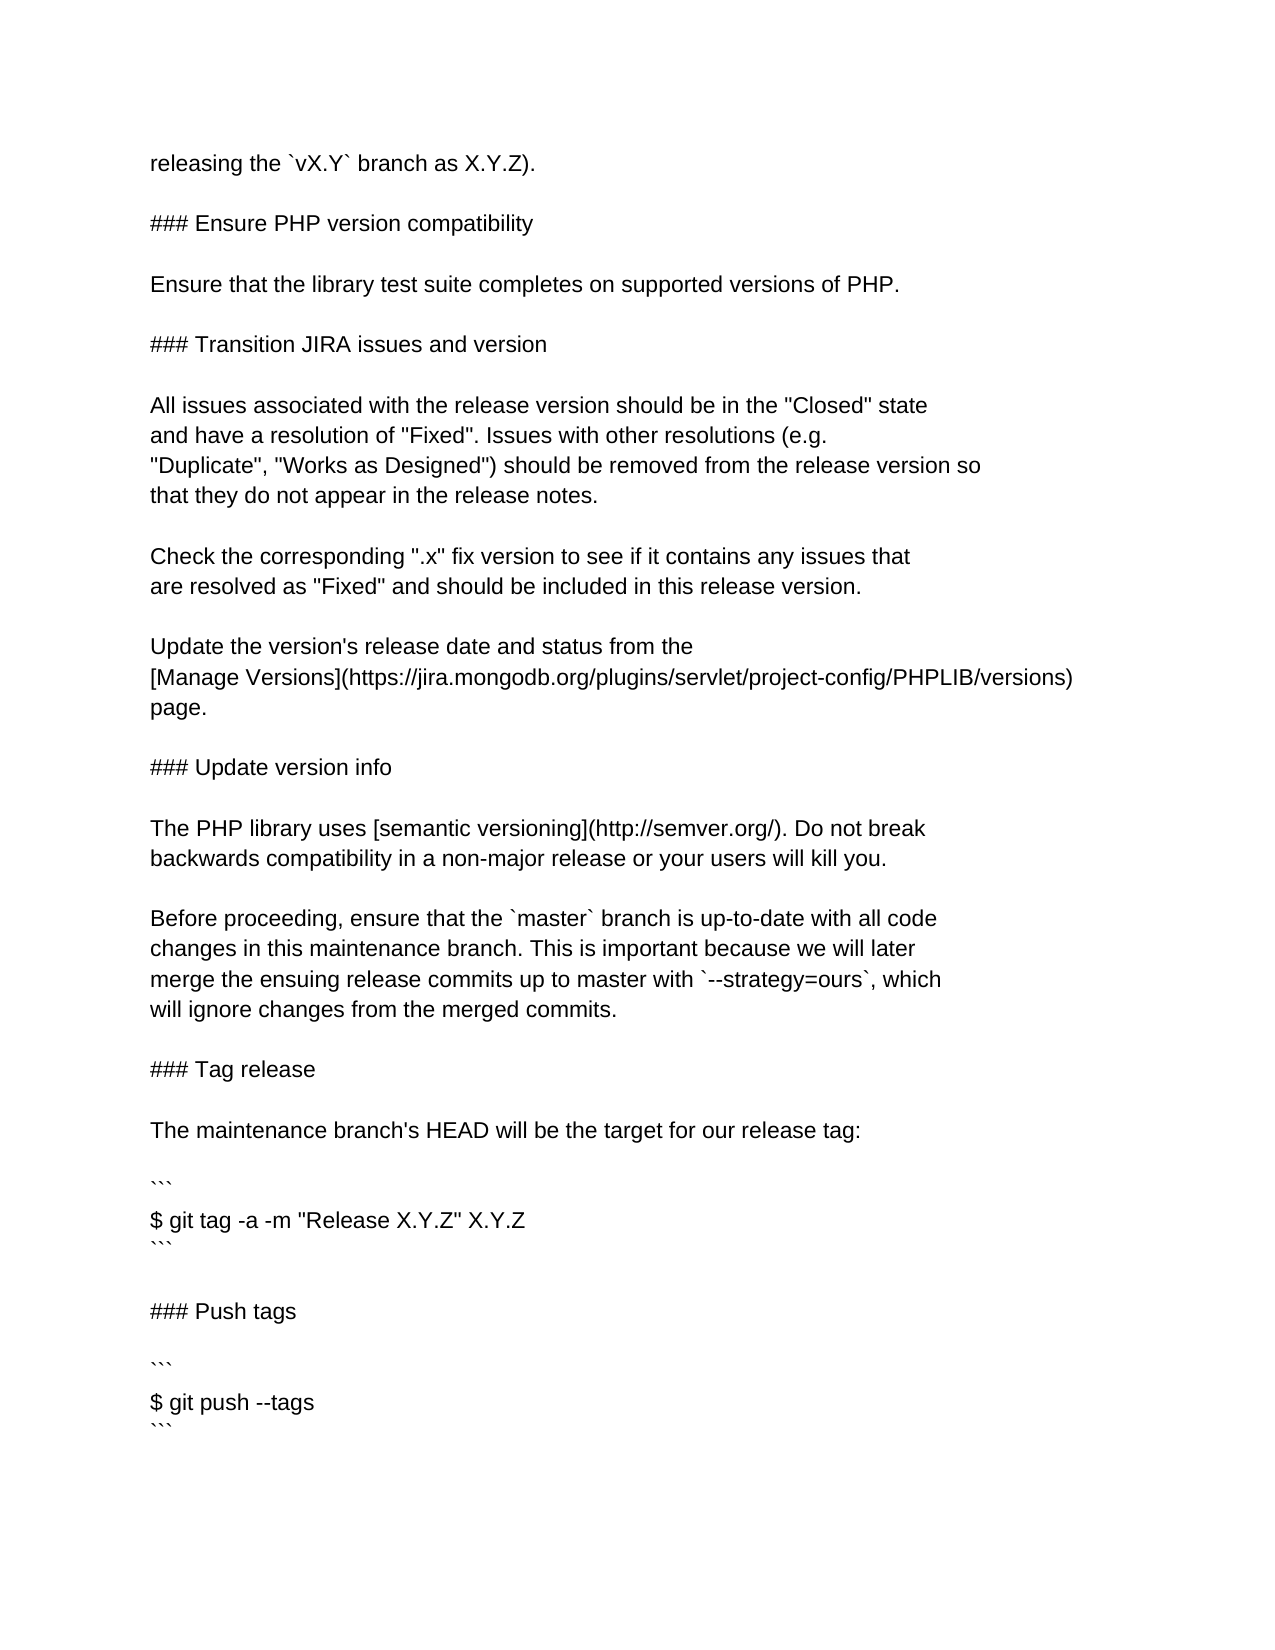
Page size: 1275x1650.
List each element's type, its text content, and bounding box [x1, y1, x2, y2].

text backwards compatibility in a non-major release or your users will kill you. [150, 845, 1125, 871]
text ### Update version info [150, 754, 1125, 781]
text will ignore changes from the merged commits. [150, 996, 1125, 1022]
text Ensure that the library test suite completes on supported versions of PHP. [150, 271, 1125, 297]
text ``` [150, 1177, 1125, 1203]
text Before proceeding, ensure that the `master` branch is up-to-date with all code [150, 905, 1125, 932]
text ### Ensure PHP version compatibility [150, 210, 1125, 237]
text Check the corresponding ".x" fix version to see if it contains any issues that [150, 543, 1125, 569]
text releasing the `vX.Y` branch as X.Y.Z). [150, 150, 1125, 176]
text ``` [150, 1358, 1125, 1385]
text All issues associated with the release version should be in the "Closed" state [150, 392, 1125, 418]
text Update the version's release date and status from the [150, 633, 1125, 660]
text merge the ensuing release commits up to master with `--strategy=ours`, which [150, 966, 1125, 992]
text that they do not appear in the release notes. [150, 482, 1125, 509]
text changes in this maintenance branch. This is important because we will later [150, 935, 1125, 962]
text "Duplicate", "Works as Designed") should be removed from the release version so [150, 452, 1125, 478]
text $ git tag -a -m "Release X.Y.Z" X.Y.Z [150, 1207, 1125, 1234]
text The PHP library uses [semantic versioning](http://semver.org/). Do not break [150, 814, 1125, 841]
text ### Push tags [150, 1298, 1125, 1324]
text ``` [150, 1237, 1125, 1264]
text are resolved as "Fixed" and should be included in this release version. [150, 573, 1125, 599]
text ``` [150, 1419, 1125, 1445]
text [Manage Versions](https://jira.mongodb.org/plugins/servlet/project-config/PHPLIB/versions) [150, 663, 1125, 690]
text ### Tag release [150, 1056, 1125, 1083]
text and have a resolution of "Fixed". Issues with other resolutions (e.g. [150, 422, 1125, 448]
text ### Transition JIRA issues and version [150, 331, 1125, 358]
text $ git push --tags [150, 1388, 1125, 1415]
text The maintenance branch's HEAD will be the target for our release tag: [150, 1117, 1125, 1143]
text page. [150, 694, 1125, 720]
